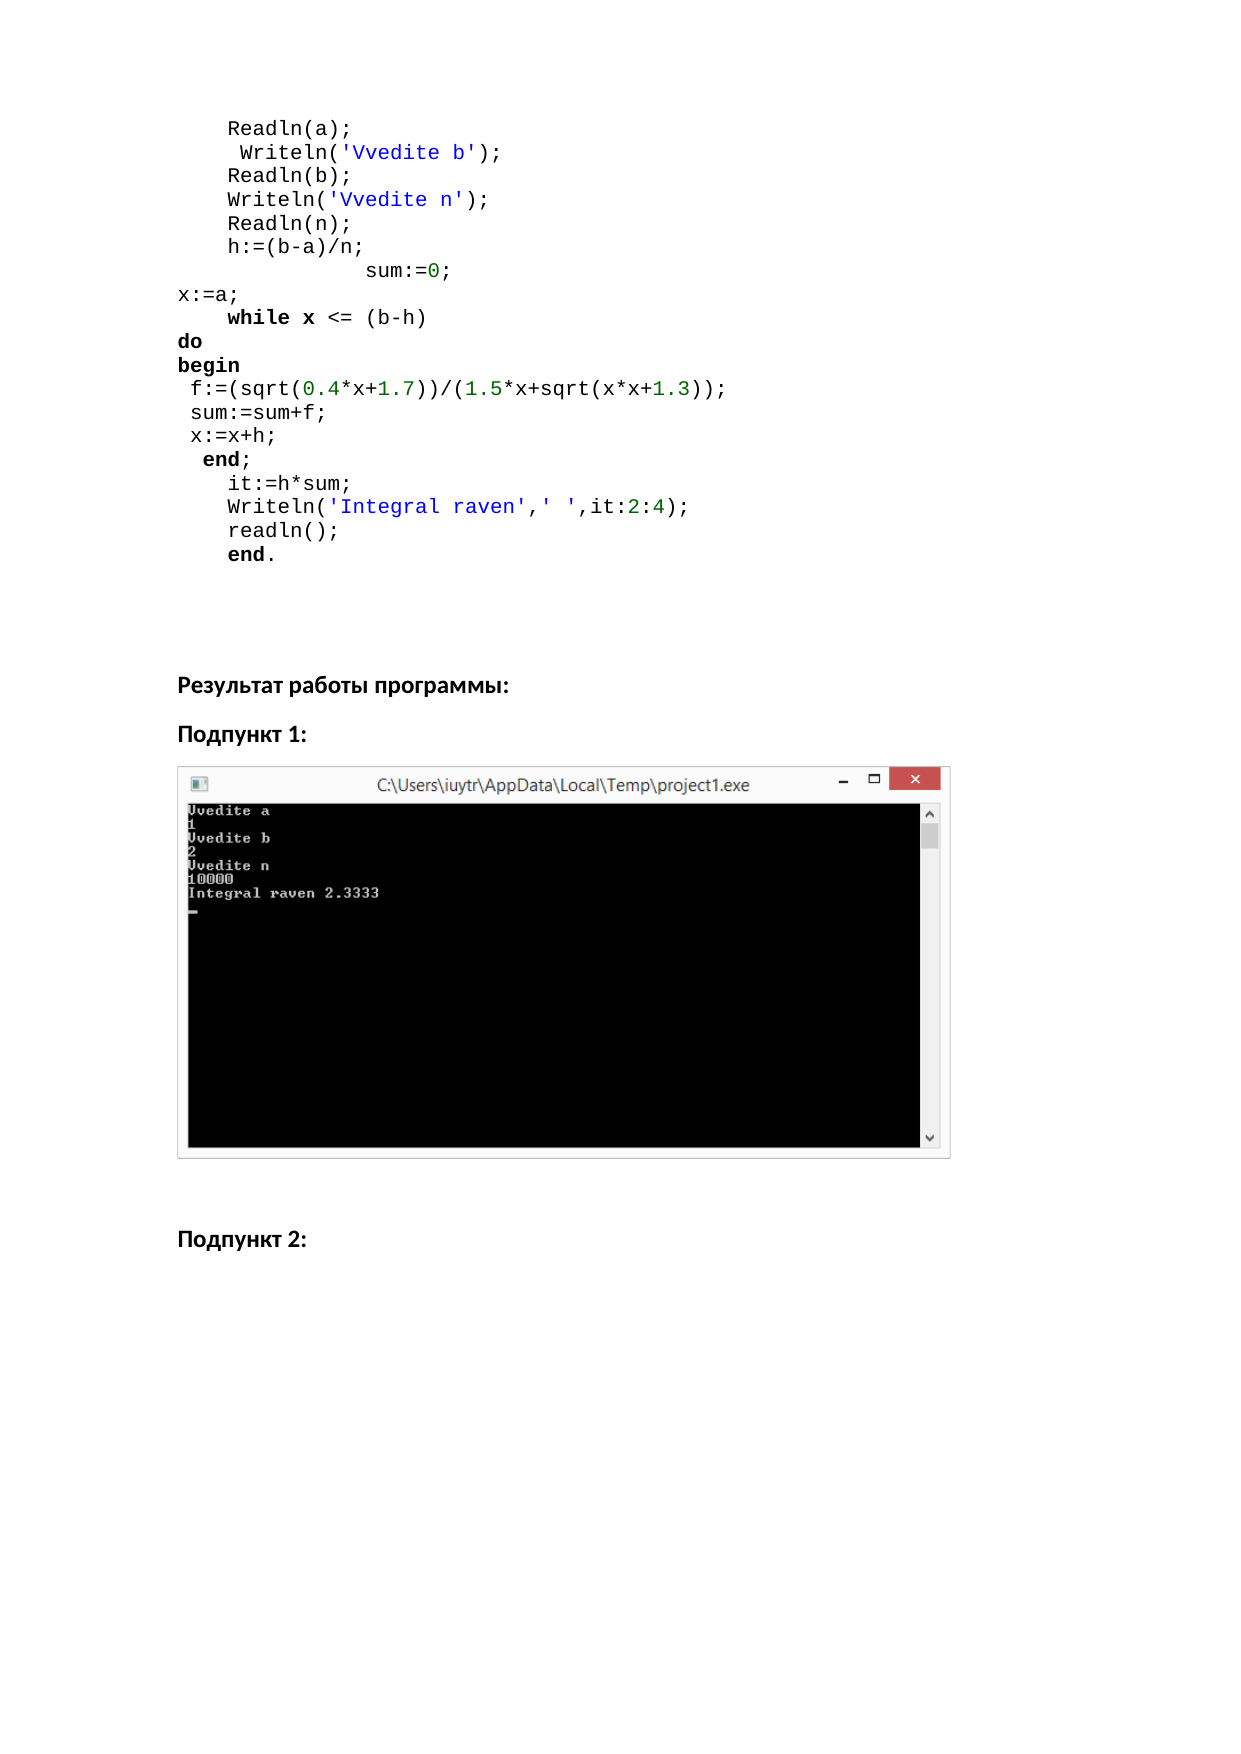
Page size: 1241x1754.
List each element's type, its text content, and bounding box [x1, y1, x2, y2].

text x:=a; [177, 284, 1152, 307]
text h:=(b-a)/n; [177, 236, 1152, 260]
text sum:=sum+f; [177, 402, 1152, 426]
text end. [177, 544, 1152, 567]
text end; [177, 449, 1152, 473]
text f:=(sqrt(0.4*x+1.7))/(1.5*x+sqrt(x*x+1.3)); [177, 378, 1152, 402]
text begin [177, 354, 1152, 378]
text Readln(n); [177, 213, 1152, 236]
text Readln(b); [177, 165, 1152, 189]
text Подпункт 1: [177, 718, 1152, 748]
text Результат работы программы: [177, 669, 1152, 699]
text sum:=0; [177, 260, 1152, 284]
picture [177, 766, 951, 1159]
text while x <= (b-h) [177, 307, 1152, 331]
text x:=x+h; [177, 426, 1152, 449]
text Подпункт 2: [177, 1223, 1152, 1254]
text Writeln('Integral raven',' ',it:2:4); [177, 496, 1152, 520]
text do [177, 331, 1152, 354]
text Writeln('Vvedite n'); [177, 189, 1152, 213]
text Writeln('Vvedite b'); [177, 142, 1152, 165]
text Readln(a); [177, 118, 1152, 142]
text it:=h*sum; [177, 473, 1152, 496]
text readln(); [177, 520, 1152, 544]
